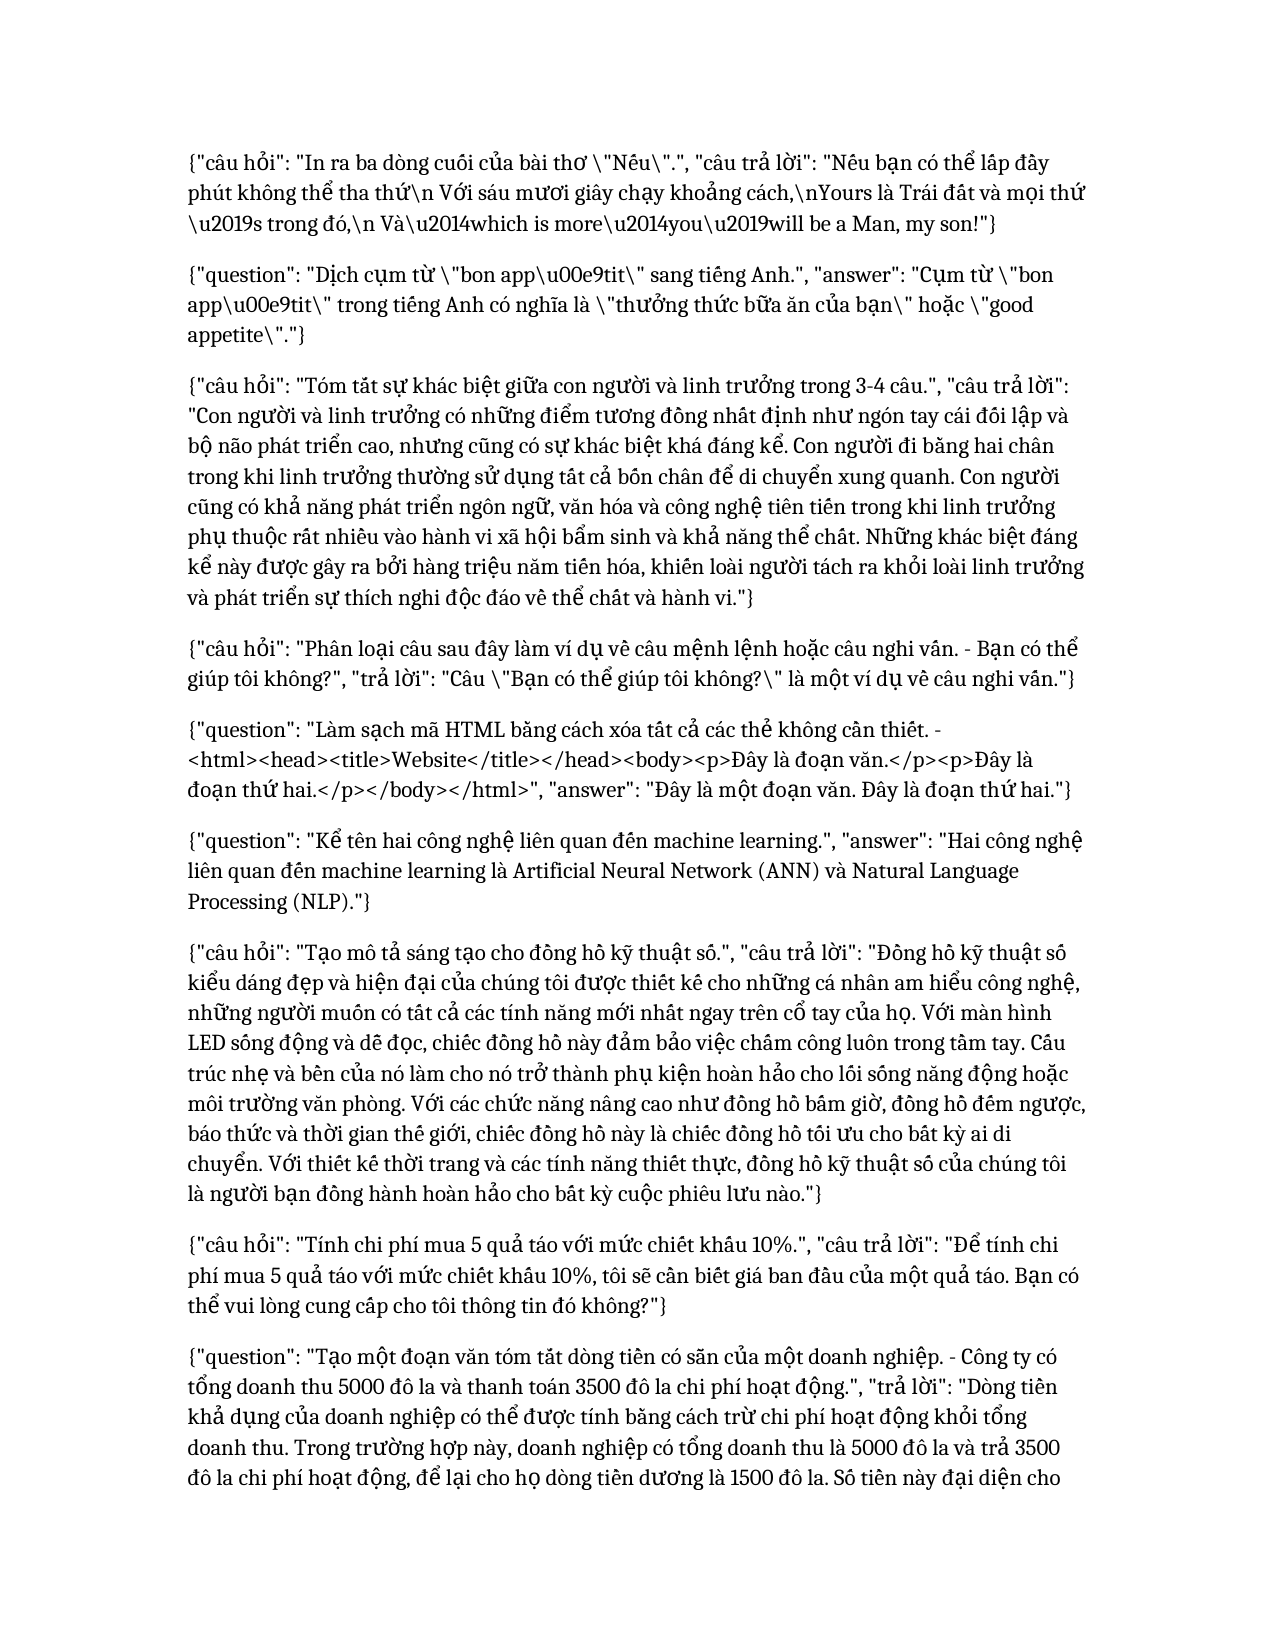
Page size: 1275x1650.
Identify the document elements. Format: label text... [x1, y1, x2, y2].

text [187, 1344, 1087, 1491]
text {"câu hỏi": "Tính chi phí mua 5 quả táo với mức chiết khấu 10%.", "câu trả lời": "Để tính chi phí mua 5 quả táo với mức chiết khấu 10%, tôi sẽ cần biết giá ban đầu của một quả táo. Bạn có thể vui lòng cung cấp cho tôi thông tin đó không?"} [187, 1232, 1087, 1319]
text {"câu hỏi": "In ra ba dòng cuối của bài thơ \"Nếu\".", "câu trả lời": "Nếu bạn có thể lấp đầy phút không thể tha thứ\n Với sáu mươi giây chạy khoảng cách,\nYours là Trái đất và mọi thứ \u2019s trong đó,\n Và\u2014which is more\u2014you\u2019will be a Man, my son!"} [187, 150, 1087, 237]
text {"câu hỏi": "Tóm tắt sự khác biệt giữa con người và linh trưởng trong 3-4 câu.", "câu trả lời": "Con người và linh trưởng có những điểm tương đồng nhất định như ngón tay cái đối lập và bộ não phát triển cao, nhưng cũng có sự khác biệt khá đáng kể. Con người đi bằng hai chân trong khi linh trưởng thường sử dụng tất cả bốn chân để di chuyển xung quanh. Con người cũng có khả năng phát triển ngôn ngữ, văn hóa và công nghệ tiên tiến trong khi linh trưởng phụ thuộc rất nhiều vào hành vi xã hội bẩm sinh và khả năng thể chất. Những khác biệt đáng kể này được gây ra bởi hàng triệu năm tiến hóa, khiến loài người tách ra khỏi loài linh trưởng và phát triển sự thích nghi độc đáo về thể chất và hành vi."} [187, 373, 1087, 611]
text {"câu hỏi": "Tạo mô tả sáng tạo cho đồng hồ kỹ thuật số.", "câu trả lời": "Đồng hồ kỹ thuật số kiểu dáng đẹp và hiện đại của chúng tôi được thiết kế cho những cá nhân am hiểu công nghệ, những người muốn có tất cả các tính năng mới nhất ngay trên cổ tay của họ. Với màn hình LED sống động và dễ đọc, chiếc đồng hồ này đảm bảo việc chấm công luôn trong tầm tay. Cấu trúc nhẹ và bền của nó làm cho nó trở thành phụ kiện hoàn hảo cho lối sống năng động hoặc môi trường văn phòng. Với các chức năng nâng cao như đồng hồ bấm giờ, đồng hồ đếm ngược, báo thức và thời gian thế giới, chiếc đồng hồ này là chiếc đồng hồ tối ưu cho bất kỳ ai di chuyển. Với thiết kế thời trang và các tính năng thiết thực, đồng hồ kỹ thuật số của chúng tôi là người bạn đồng hành hoàn hảo cho bất kỳ cuộc phiêu lưu nào."} [187, 939, 1087, 1208]
text {"question": "Làm sạch mã HTML bằng cách xóa tất cả các thẻ không cần thiết. - <html><head><title>Website</title></head><body><p>Đây là đoạn văn.</p><p>Đây là đoạn thứ hai.</p></body></html>", "answer": "Đây là một đoạn văn. Đây là đoạn thứ hai."} [187, 717, 1087, 803]
text {"question": "Kể tên hai công nghệ liên quan đến machine learning.", "answer": "Hai công nghệ liên quan đến machine learning là Artificial Neural Network (ANN) và Natural Language Processing (NLP)."} [187, 828, 1087, 915]
text {"câu hỏi": "Phân loại câu sau đây làm ví dụ về câu mệnh lệnh hoặc câu nghi vấn. - Bạn có thể giúp tôi không?", "trả lời": "Câu \"Bạn có thể giúp tôi không?\" là một ví dụ về câu nghi vấn."} [187, 635, 1087, 692]
text {"question": "Dịch cụm từ \"bon app\u00e9tit\" sang tiếng Anh.", "answer": "Cụm từ \"bon app\u00e9tit\" trong tiếng Anh có nghĩa là \"thưởng thức bữa ăn của bạn\" hoặc \"good appetite\"."} [187, 261, 1087, 348]
